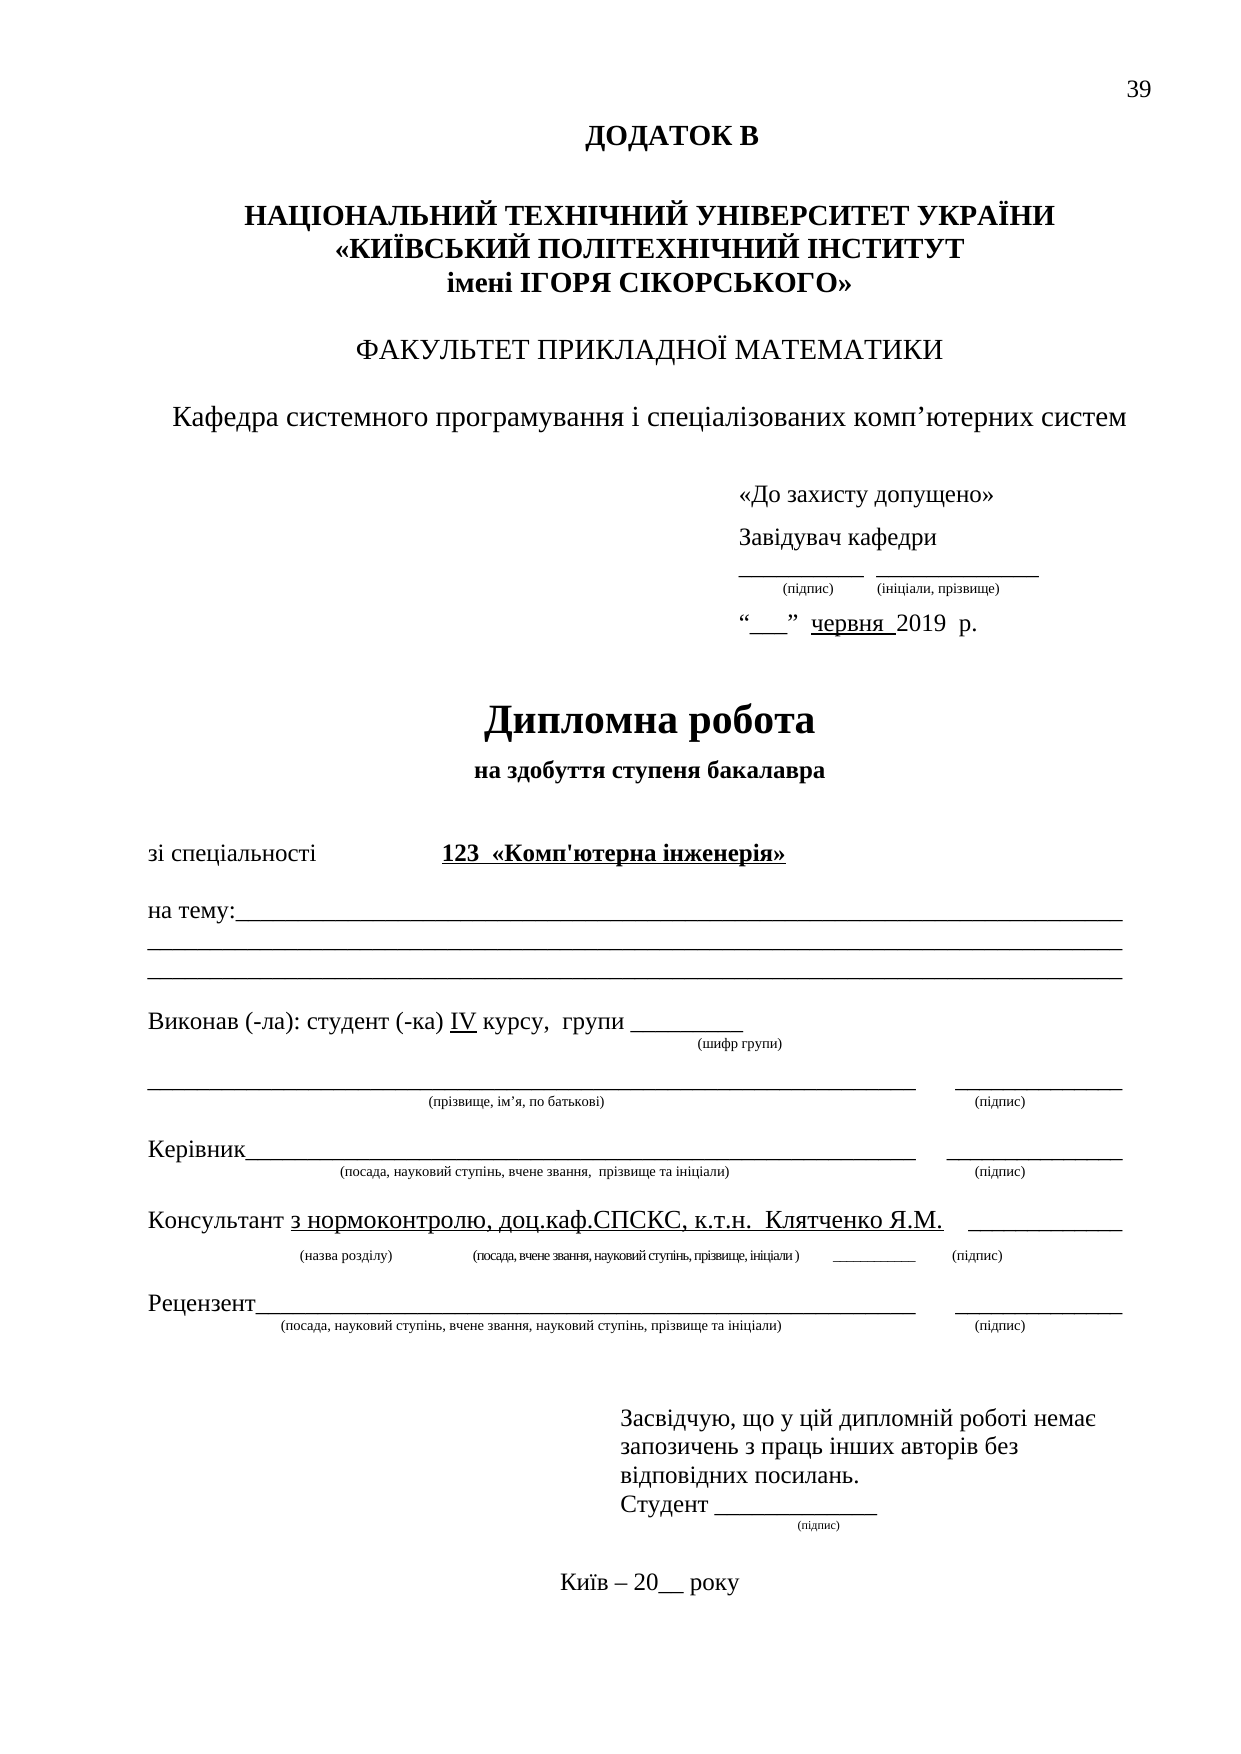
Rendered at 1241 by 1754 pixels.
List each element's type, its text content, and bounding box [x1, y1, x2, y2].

text «КИЇВСЬКИЙ ПОЛІТЕХНІЧНИЙ ІНСТИТУТ імені ІГОРЯ СІКОРСЬКОГО» [148, 231, 1152, 298]
subtitle ДОДАТОК В [193, 118, 1152, 152]
text (підпис) (ініціали, прізвище) [738, 580, 1152, 608]
text Студент _____________ [620, 1489, 1152, 1518]
text __________ _____________ [738, 551, 1152, 580]
text зі спеціальності 123 «Комп'ютерна інженерія» [148, 838, 1152, 866]
text «До захисту допущено» [738, 479, 1152, 508]
text Завідувач кафедри [738, 522, 1152, 551]
text Консультант з нормоконтролю, доц.каф.СПСКС, к.т.н. Клятченко Я.М. [148, 1204, 1152, 1234]
text (прізвище, ім’я, по батькові) (підпис) [148, 1093, 1152, 1121]
text ФАКУЛЬТЕТ ПРИКЛАДНОЇ МАТЕМАТИКИ [148, 332, 1152, 365]
text (підпис) [620, 1518, 1152, 1542]
text Дипломна робота [148, 695, 1152, 743]
text Керівник [148, 1134, 1152, 1163]
text (назва розділу) (посада, вчене звання, науковий ступінь, прізвище, ініціали ) (підпис) [148, 1246, 1152, 1275]
text (посада, науковий ступінь, вчене звання, науковий ступінь, прізвище та ініціали) (підпис) [148, 1316, 1152, 1345]
text на здобуття ступеня бакалавра [148, 755, 1152, 784]
text Кафедра системного програмування і спеціалізованих комп’ютерних систем [148, 399, 1152, 432]
text “___” червня 2019 р. [738, 608, 1152, 637]
text НАЦІОНАЛЬНИЙ ТЕХНІЧНИЙ УНІВЕРСИТЕТ УКРАЇНИ [148, 198, 1152, 231]
text Київ – 20__ року [148, 1567, 1152, 1596]
text на тему: [148, 895, 1152, 924]
text (посада, науковий ступінь, вчене звання, прізвище та ініціали) (підпис) [148, 1163, 1152, 1191]
text Рецензент [148, 1288, 1152, 1316]
text Виконав (-ла): студент (-ка) IV курсу, групи _________ [148, 1006, 1152, 1035]
text (шифр групи) [272, 1035, 1152, 1064]
text Засвідчую, що у цій дипломній роботі немає запозичень з праць інших авторів без відповідних посилань. [620, 1403, 1152, 1489]
